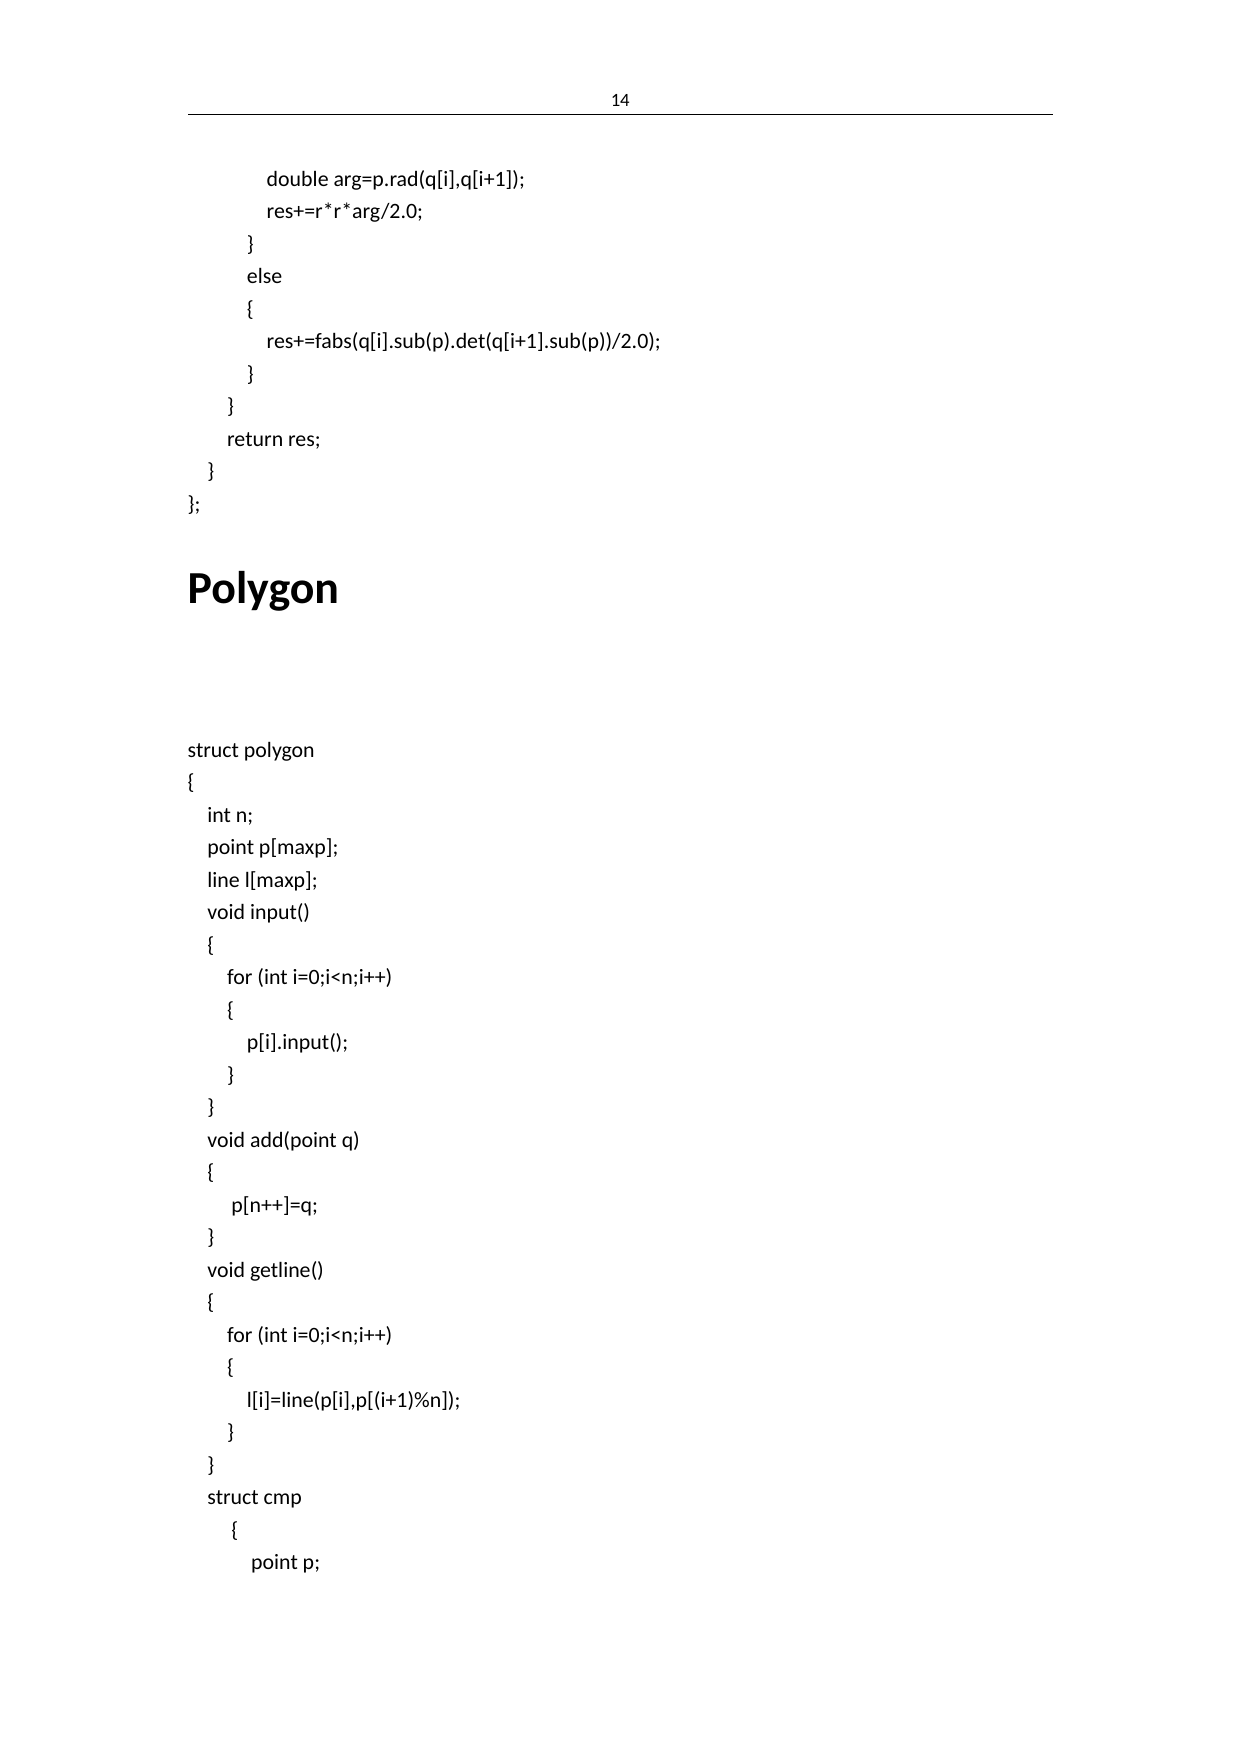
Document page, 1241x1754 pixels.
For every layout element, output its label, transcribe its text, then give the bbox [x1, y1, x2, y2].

text }; [187, 487, 1053, 519]
text { [187, 292, 1053, 324]
text } [187, 1221, 1053, 1253]
text p[i].input(); [187, 1026, 1053, 1058]
text { [187, 1351, 1053, 1383]
text } [187, 1058, 1053, 1091]
text else [187, 259, 1053, 292]
text void add(point q) [187, 1123, 1053, 1156]
text void input() [187, 896, 1053, 928]
subtitle Polygon [187, 555, 1053, 620]
text p[n++]=q; [187, 1188, 1053, 1221]
text double arg=p.rad(q[i],q[i+1]); [187, 162, 1053, 194]
text res+=fabs(q[i].sub(p).det(q[i+1].sub(p))/2.0); [187, 324, 1053, 357]
text { [187, 928, 1053, 961]
text { [187, 1513, 1053, 1546]
text res+=r*r*arg/2.0; [187, 194, 1053, 227]
text point p; [187, 1546, 1053, 1578]
text } [187, 454, 1053, 487]
text { [187, 993, 1053, 1026]
text return res; [187, 422, 1053, 454]
text point p[maxp]; [187, 831, 1053, 863]
text } [187, 227, 1053, 259]
text { [187, 1286, 1053, 1318]
text } [187, 1091, 1053, 1123]
text } [187, 357, 1053, 389]
text void getline() [187, 1253, 1053, 1286]
text l[i]=line(p[i],p[(i+1)%n]); [187, 1383, 1053, 1416]
text { [187, 766, 1053, 798]
text struct cmp [187, 1481, 1053, 1513]
text int n; [187, 798, 1053, 831]
text { [187, 1156, 1053, 1188]
text } [187, 389, 1053, 422]
text } [187, 1448, 1053, 1481]
text for (int i=0;i<n;i++) [187, 961, 1053, 993]
text line l[maxp]; [187, 863, 1053, 896]
text struct polygon [187, 733, 1053, 766]
text for (int i=0;i<n;i++) [187, 1318, 1053, 1351]
text } [187, 1416, 1053, 1448]
